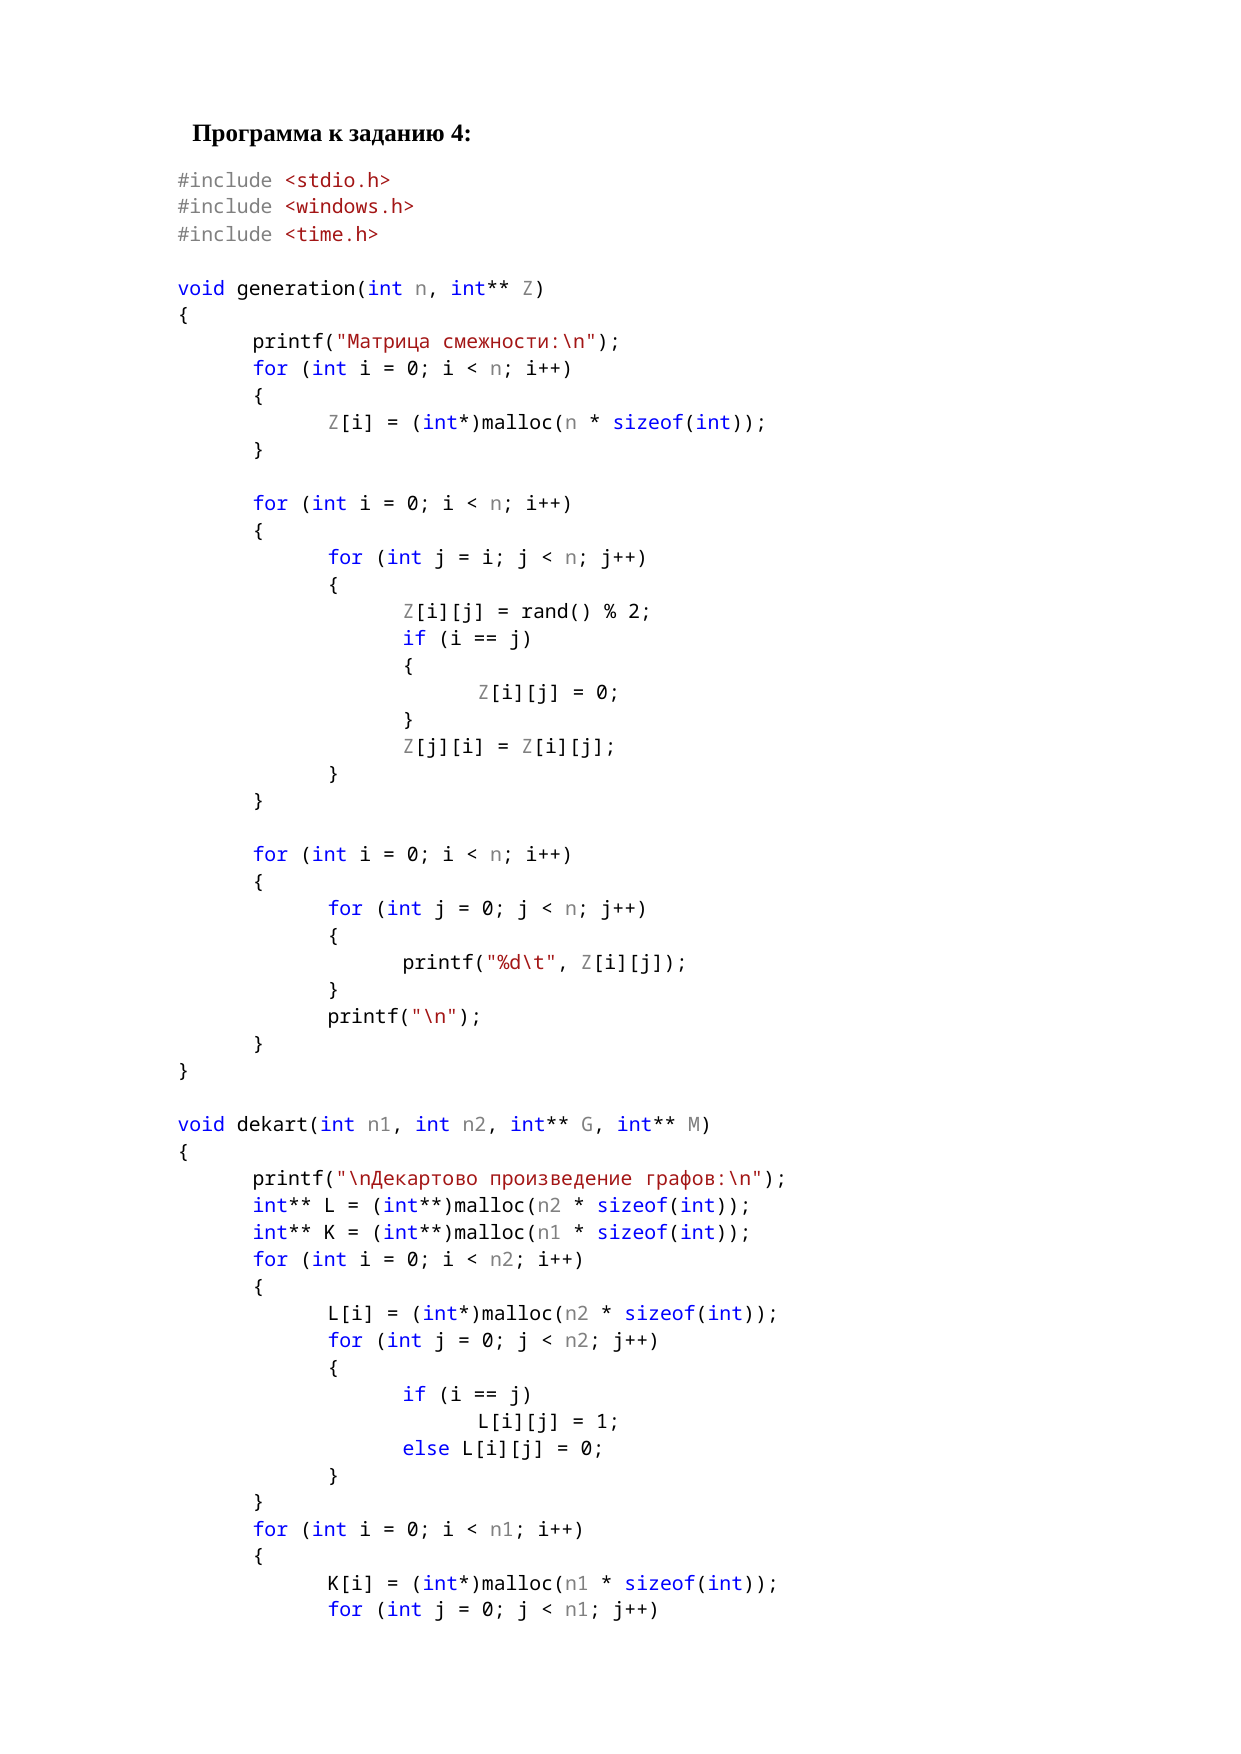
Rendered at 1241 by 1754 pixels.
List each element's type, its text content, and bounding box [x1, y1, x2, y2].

text { [177, 517, 1152, 543]
text Z[i][j] = 0; [177, 678, 1152, 705]
text Программа к заданию 4: [118, 118, 1211, 147]
text { [177, 1272, 1152, 1299]
text Z[i] = (int*)malloc(n * sizeof(int)); [177, 409, 1152, 436]
text for (int i = 0; i < n1; i++) [177, 1515, 1152, 1542]
text void dekart(int n1, int n2, int** G, int** M) [177, 1110, 1152, 1137]
text for (int i = 0; i < n; i++) [177, 840, 1152, 867]
text { [177, 1137, 1152, 1164]
text int** L = (int**)malloc(n2 * sizeof(int)); [177, 1191, 1152, 1218]
text } [177, 705, 1152, 732]
text } [177, 1488, 1152, 1515]
text printf("%d\t", Z[i][j]); [177, 948, 1152, 975]
text Z[j][i] = Z[i][j]; [177, 732, 1152, 759]
text for (int j = 0; j < n2; j++) [177, 1326, 1152, 1353]
text { [177, 1353, 1152, 1380]
text } [177, 1029, 1152, 1056]
text printf("\nДекартово произведение графов:\n"); [177, 1164, 1152, 1191]
text { [177, 382, 1152, 409]
text } [177, 759, 1152, 786]
text for (int j = 0; j < n1; j++) [177, 1596, 1152, 1623]
text void generation(int n, int** Z) [177, 274, 1152, 301]
text int** K = (int**)malloc(n1 * sizeof(int)); [177, 1218, 1152, 1245]
text #include <windows.h> [177, 193, 1152, 220]
text } [177, 1461, 1152, 1488]
text { [177, 1542, 1152, 1569]
text { [177, 651, 1152, 678]
text } [177, 975, 1152, 1002]
text else L[i][j] = 0; [177, 1434, 1152, 1461]
text #include <time.h> [177, 220, 1152, 247]
text #include <stdio.h> [177, 166, 1152, 193]
text Z[i][j] = rand() % 2; [177, 597, 1152, 624]
text } [177, 1056, 1152, 1083]
text if (i == j) [177, 624, 1152, 651]
text for (int j = 0; j < n; j++) [177, 894, 1152, 921]
text for (int i = 0; i < n; i++) [177, 355, 1152, 382]
text { [177, 867, 1152, 894]
text K[i] = (int*)malloc(n1 * sizeof(int)); [177, 1569, 1152, 1596]
text L[i][j] = 1; [177, 1407, 1152, 1434]
text L[i] = (int*)malloc(n2 * sizeof(int)); [177, 1299, 1152, 1326]
text if (i == j) [177, 1380, 1152, 1407]
text for (int j = i; j < n; j++) [177, 543, 1152, 571]
text for (int i = 0; i < n; i++) [177, 489, 1152, 517]
text } [177, 786, 1152, 813]
text printf("Матрица смежности:\n"); [177, 328, 1152, 355]
text printf("\n"); [177, 1002, 1152, 1029]
text for (int i = 0; i < n2; i++) [177, 1245, 1152, 1272]
text { [177, 301, 1152, 328]
text } [177, 436, 1152, 463]
text { [177, 921, 1152, 948]
text { [177, 571, 1152, 597]
